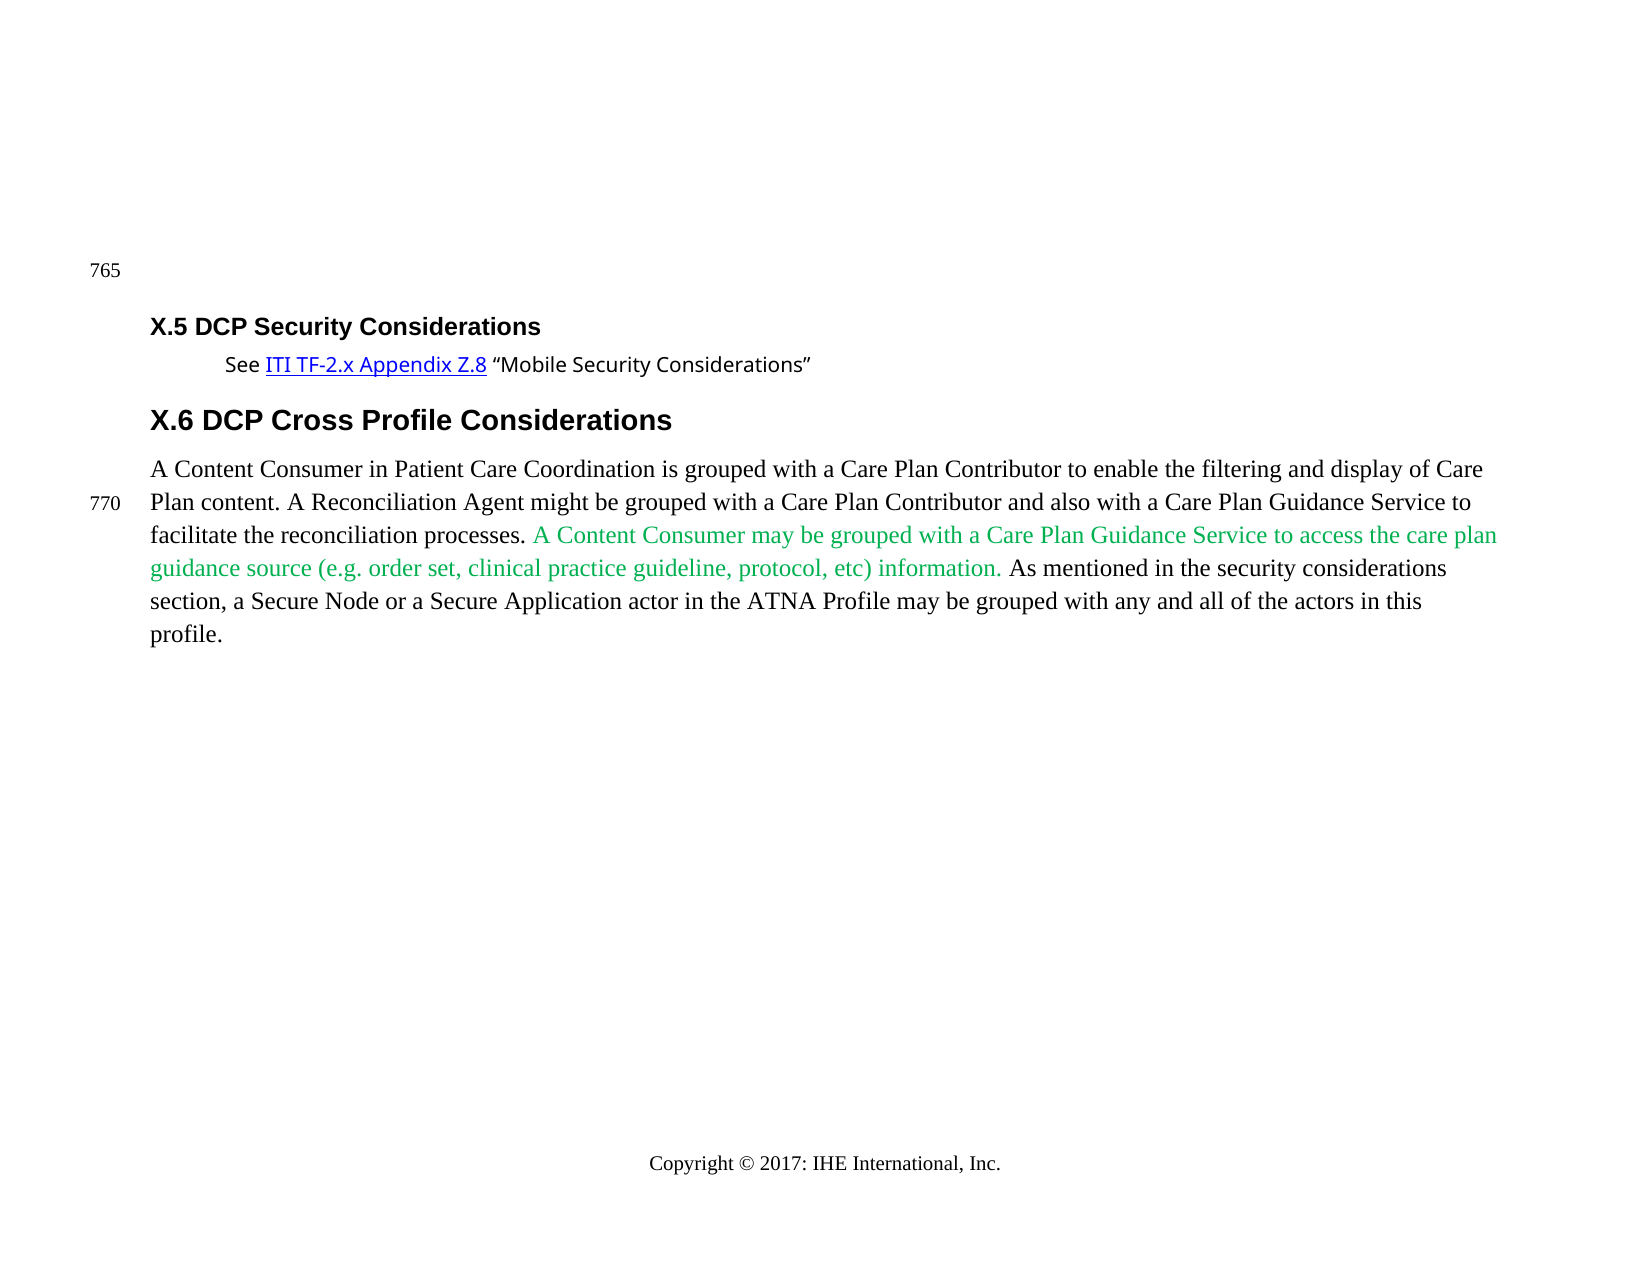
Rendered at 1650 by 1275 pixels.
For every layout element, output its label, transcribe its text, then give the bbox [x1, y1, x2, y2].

text See ITI TF-2.x Appendix Z.8 “Mobile Security Considerations” [225, 351, 1500, 378]
text A Content Consumer in Patient Care Coordination is grouped with a Care Plan Contributor to enable the filtering and display of Care Plan content. A Reconciliation Agent might be grouped with a Care Plan Contributor and also with a Care Plan Guidance Service to facilitate the reconciliation processes. A Content Consumer may be grouped with a Care Plan Guidance Service to access the care plan guidance source (e.g. order set, clinical practice guideline, protocol, etc) information. As mentioned in the security considerations section, a Secure Node or a Secure Application actor in the ATNA Profile may be grouped with any and all of the actors in this profile. [150, 454, 1500, 648]
subtitle X.6 DCP Cross Profile Considerations [150, 403, 1500, 437]
subtitle X.5 DCP Security Considerations [150, 312, 1500, 341]
